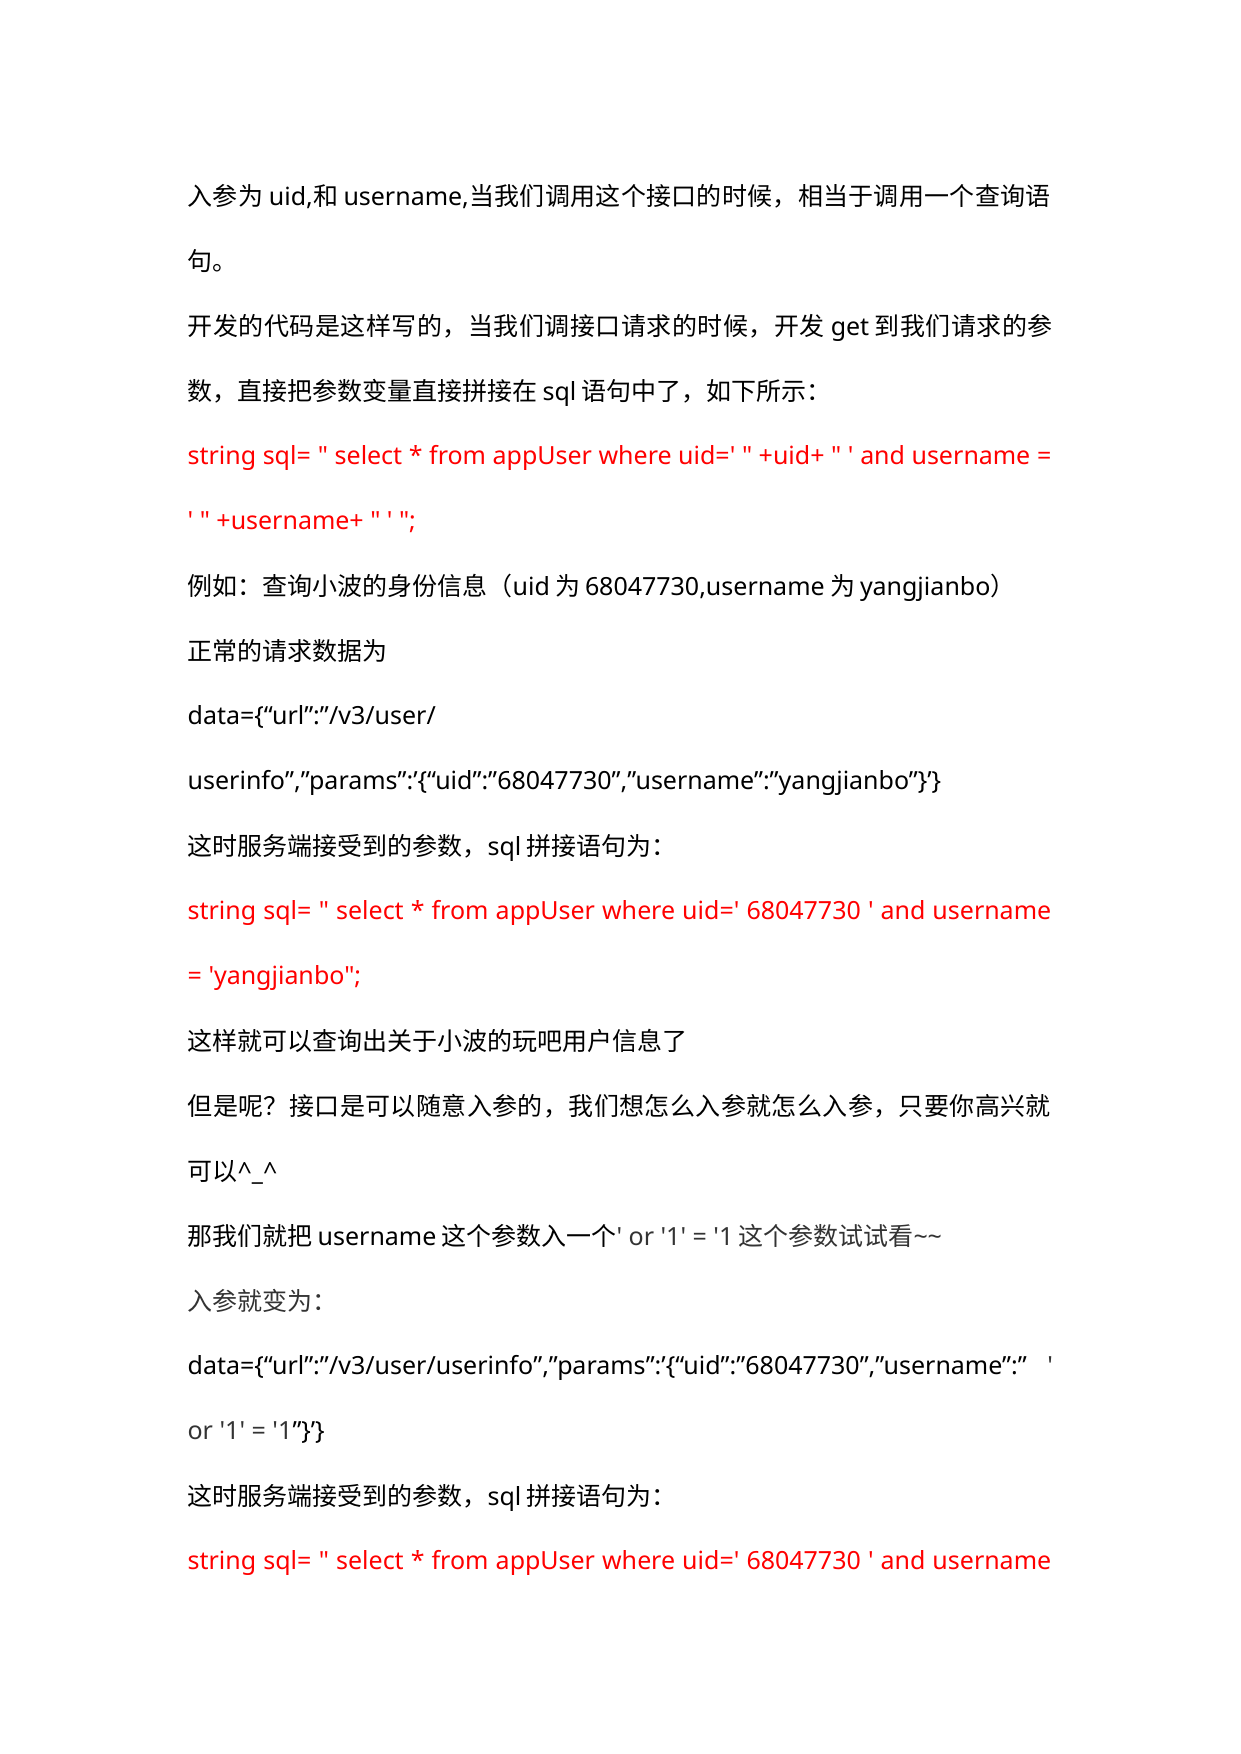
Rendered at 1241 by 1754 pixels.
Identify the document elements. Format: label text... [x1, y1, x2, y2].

text 例如：查询小波的身份信息（uid为68047730,username为yangjianbo） [187, 552, 1053, 617]
text 这时服务端接受到的参数，sql拼接语句为： [187, 1462, 1053, 1527]
text 但是呢？接口是可以随意入参的，我们想怎么入参就怎么入参，只要你高兴就可以^_^ [187, 1072, 1053, 1202]
text data={“url”:”/v3/user/userinfo”,”params”:’{“uid”:”68047730”,”username”:” ' or '1' = '1”}’} [187, 1332, 1053, 1462]
text 这时服务端接受到的参数，sql拼接语句为： [187, 812, 1053, 877]
text 正常的请求数据为 [187, 617, 1053, 682]
text data={“url”:”/v3/user/userinfo”,”params”:’{“uid”:”68047730”,”username”:”yangjianbo”}’} [187, 682, 1053, 812]
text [187, 1527, 1053, 1592]
text 这样就可以查询出关于小波的玩吧用户信息了 [187, 1007, 1053, 1072]
text string sql= " select * from appUser where uid=' 68047730 ' and username = 'yangjianbo"; [187, 877, 1053, 1007]
text 开发的代码是这样写的，当我们调接口请求的时候，开发get到我们请求的参数，直接把参数变量直接拼接在sql语句中了，如下所示： [187, 292, 1053, 422]
text 入参就变为： [187, 1267, 1053, 1332]
text string sql= " select * from appUser where uid=' " +uid+ " ' and username = ' " +username+ " ' "; [187, 422, 1053, 552]
text 那我们就把username这个参数入一个' or '1' = '1这个参数试试看~~ [187, 1202, 1053, 1267]
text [187, 162, 1053, 292]
